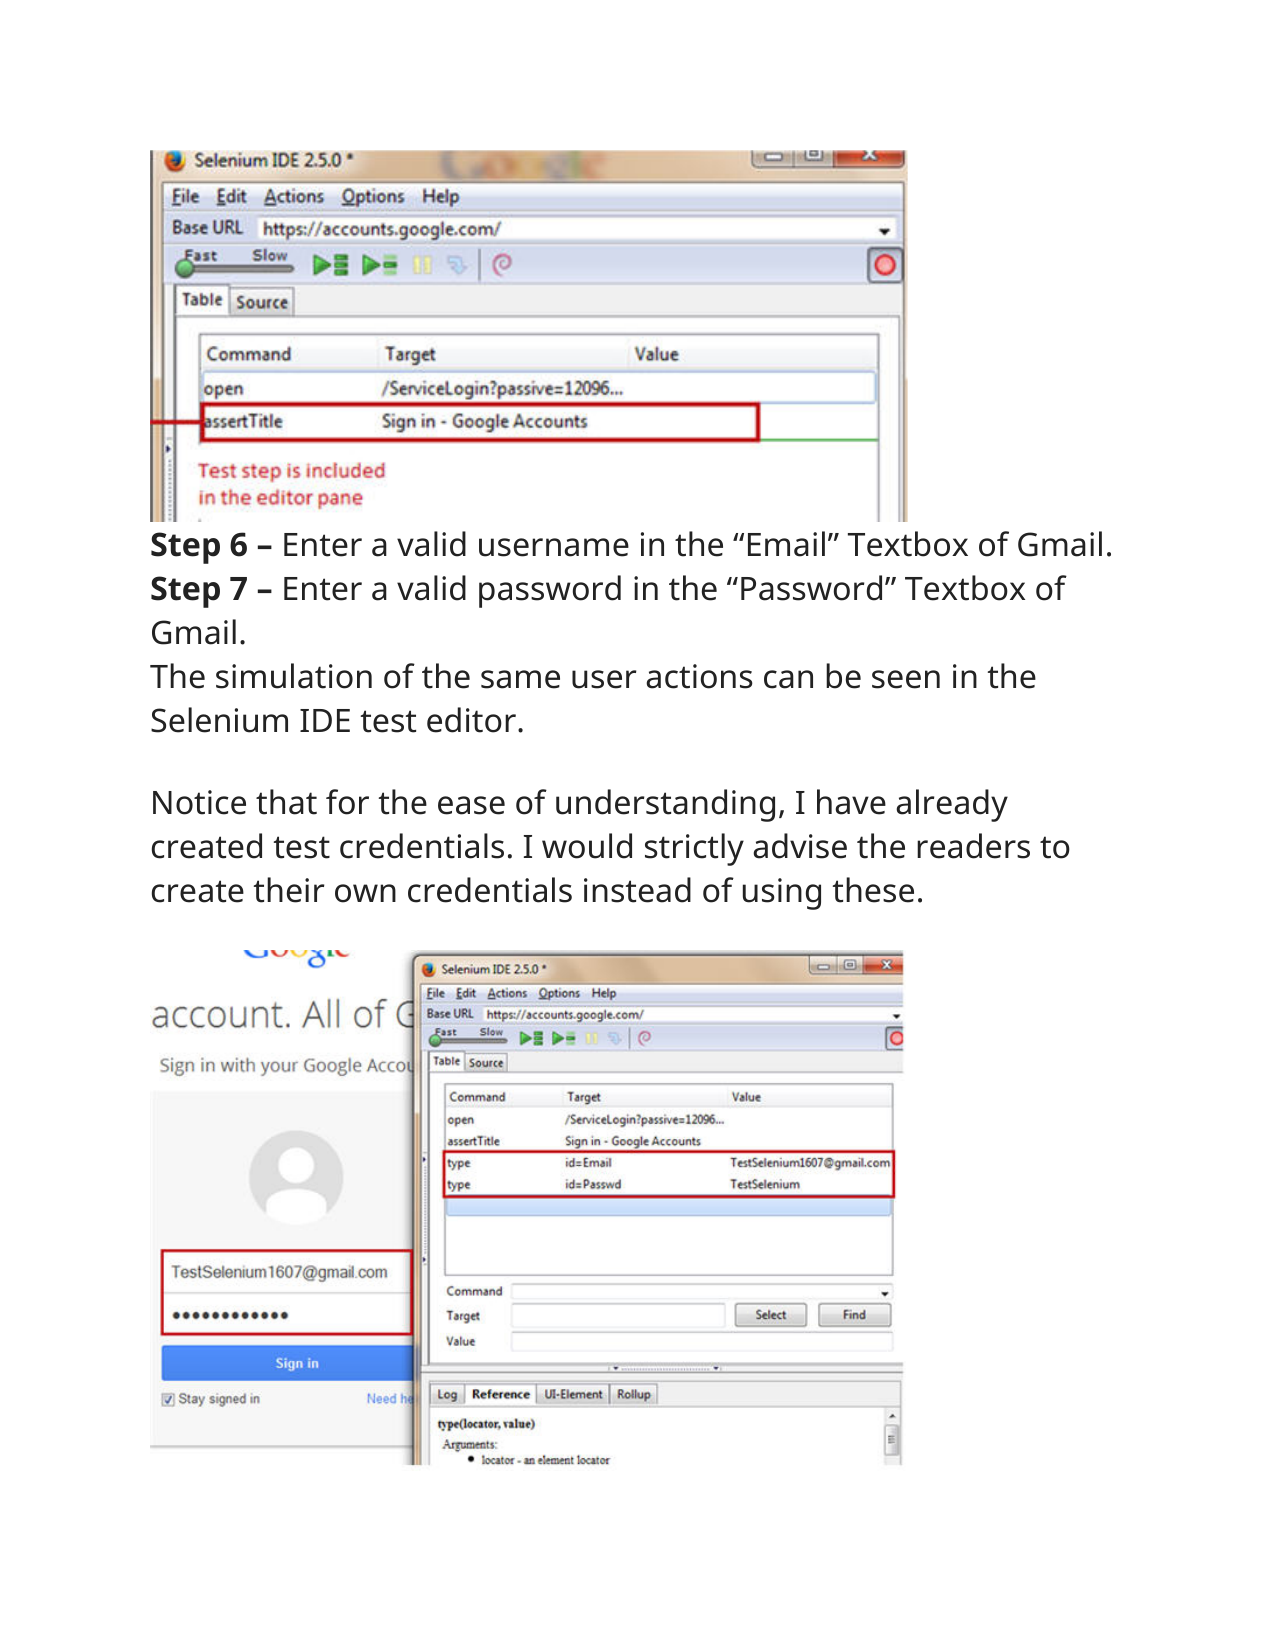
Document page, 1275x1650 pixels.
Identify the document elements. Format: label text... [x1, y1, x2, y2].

picture [150, 950, 908, 1471]
text Step 6 – Enter a valid username in the “Email” Textbox of Gmail. [150, 522, 1125, 566]
text Step 7 – Enter a valid password in the “Password” Textbox of Gmail. [150, 566, 1125, 654]
text Notice that for the ease of understanding, I have already created test credentials. I would strictly advise the readers to create their own credentials instead of using these. [150, 780, 1125, 912]
picture [150, 150, 908, 522]
text The simulation of the same user actions can be seen in the Selenium IDE test editor. [150, 654, 1125, 742]
